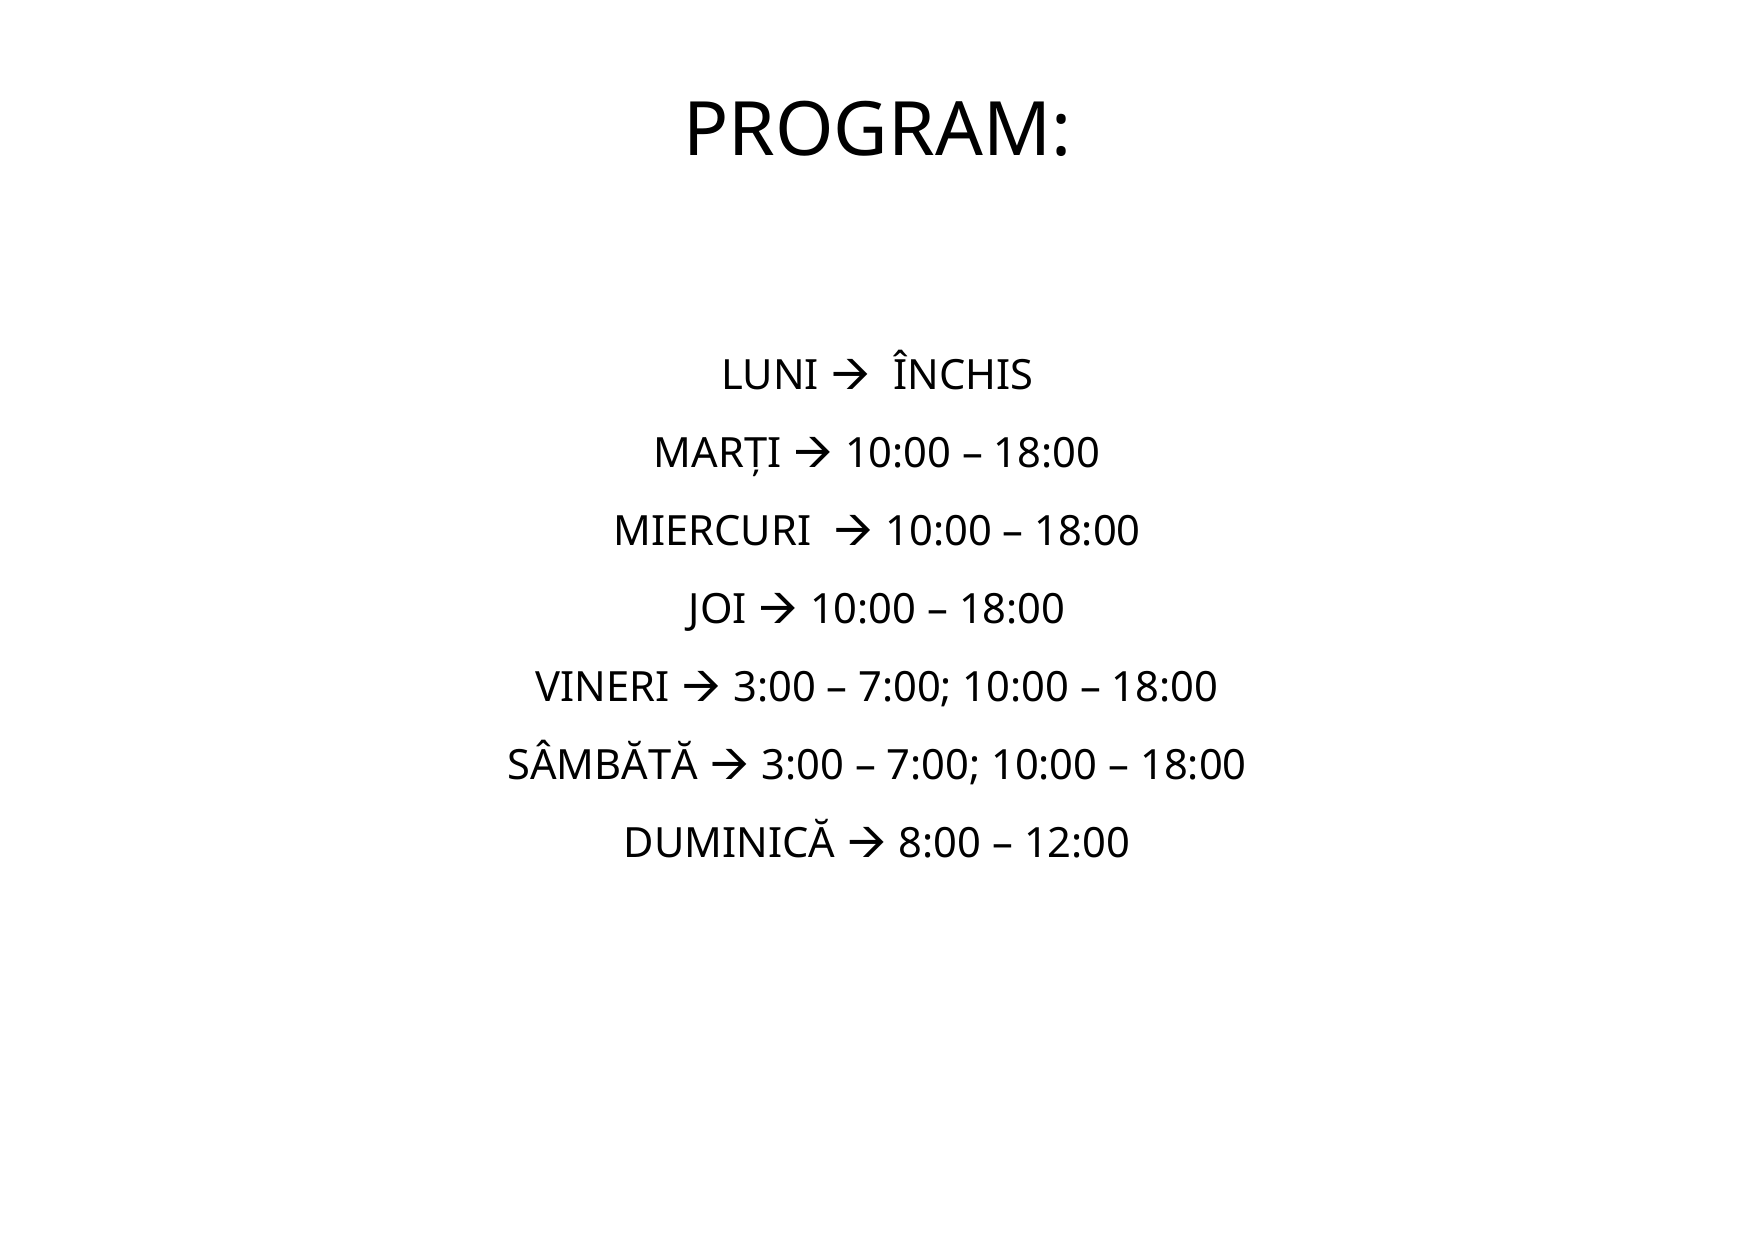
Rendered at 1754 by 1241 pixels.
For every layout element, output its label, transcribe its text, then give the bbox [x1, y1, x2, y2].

text SÂMBĂTĂ 3:00 – 7:00; 10:00 – 18:00 [150, 735, 1604, 791]
text VINERI 3:00 – 7:00; 10:00 – 18:00 [150, 657, 1604, 713]
text MIERCURI 10:00 – 18:00 [150, 501, 1604, 558]
text JOI 10:00 – 18:00 [150, 579, 1604, 636]
text DUMINICĂ 8:00 – 12:00 [150, 813, 1604, 869]
text LUNI ÎNCHIS [150, 345, 1604, 402]
text MARȚI 10:00 – 18:00 [150, 423, 1604, 480]
